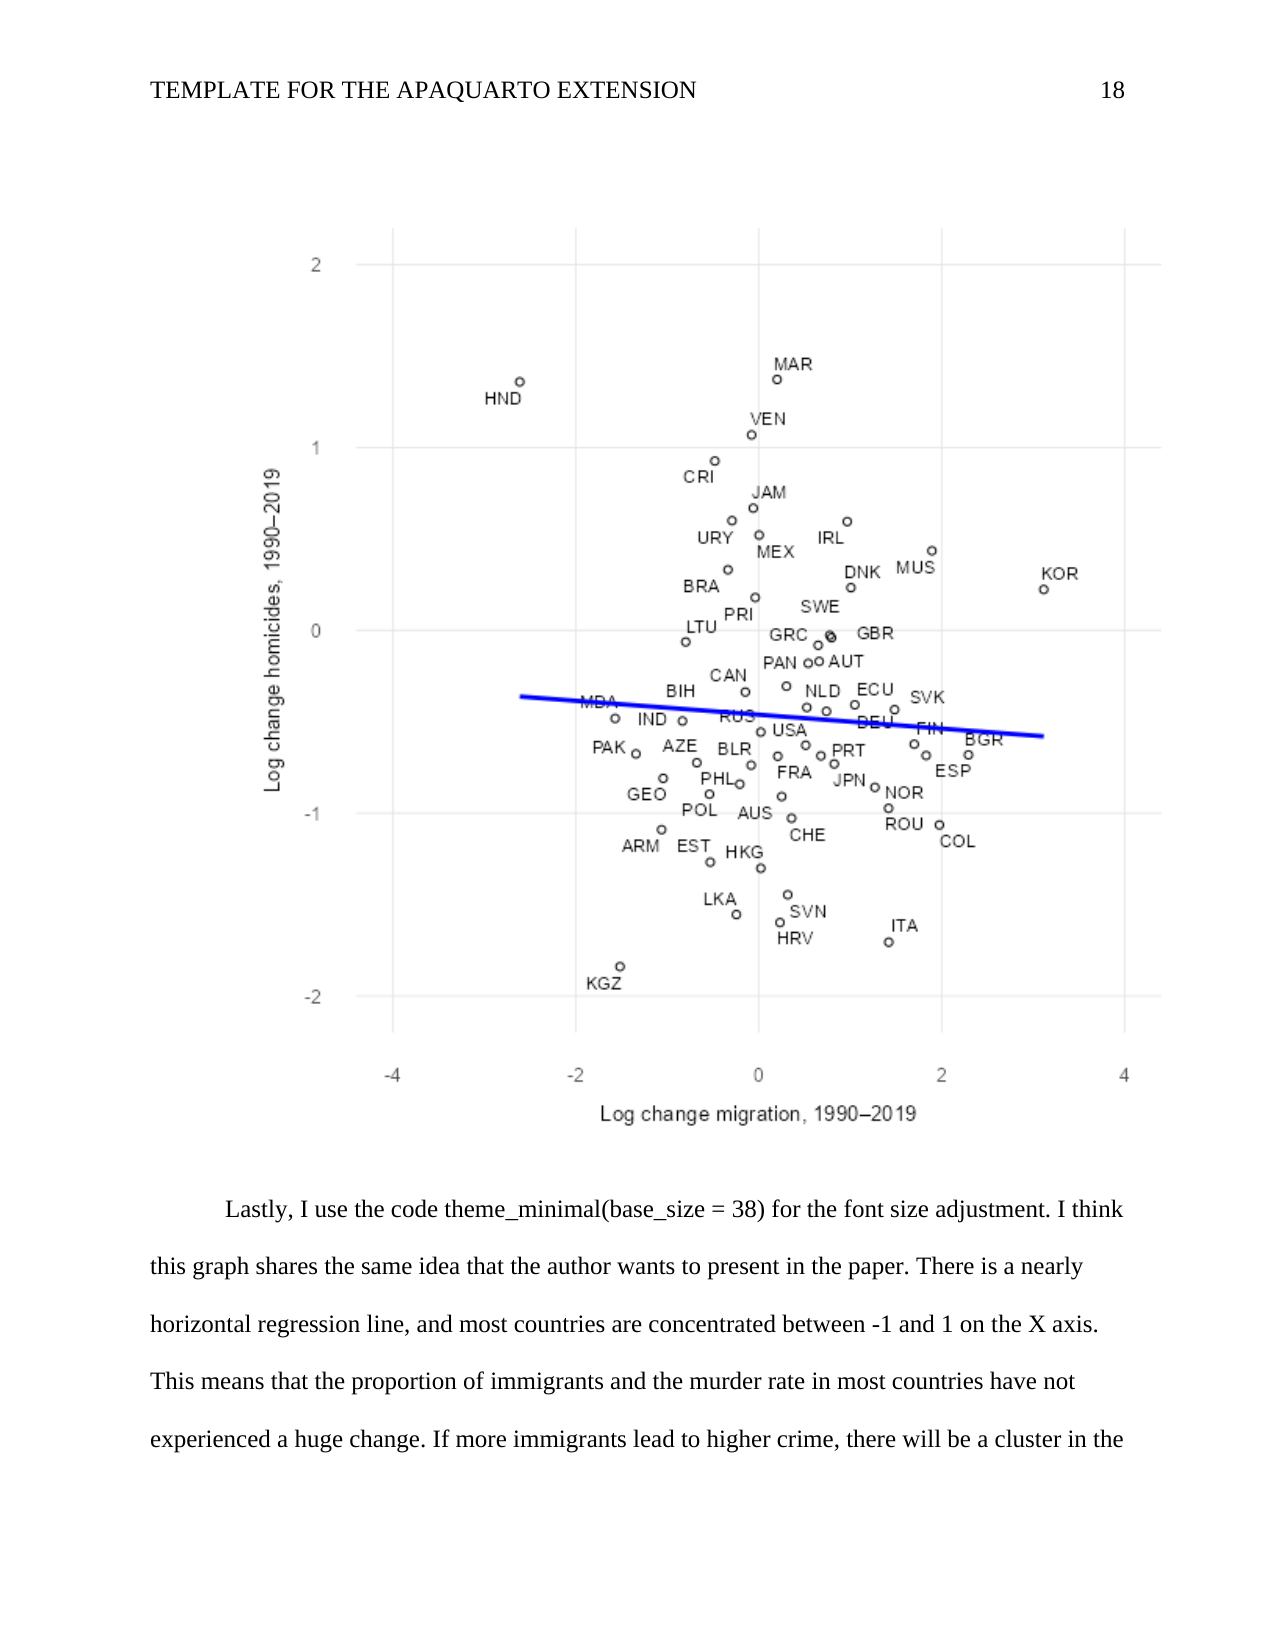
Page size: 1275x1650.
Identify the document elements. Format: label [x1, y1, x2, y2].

picture [225, 190, 1200, 1165]
text [150, 1194, 1125, 1452]
